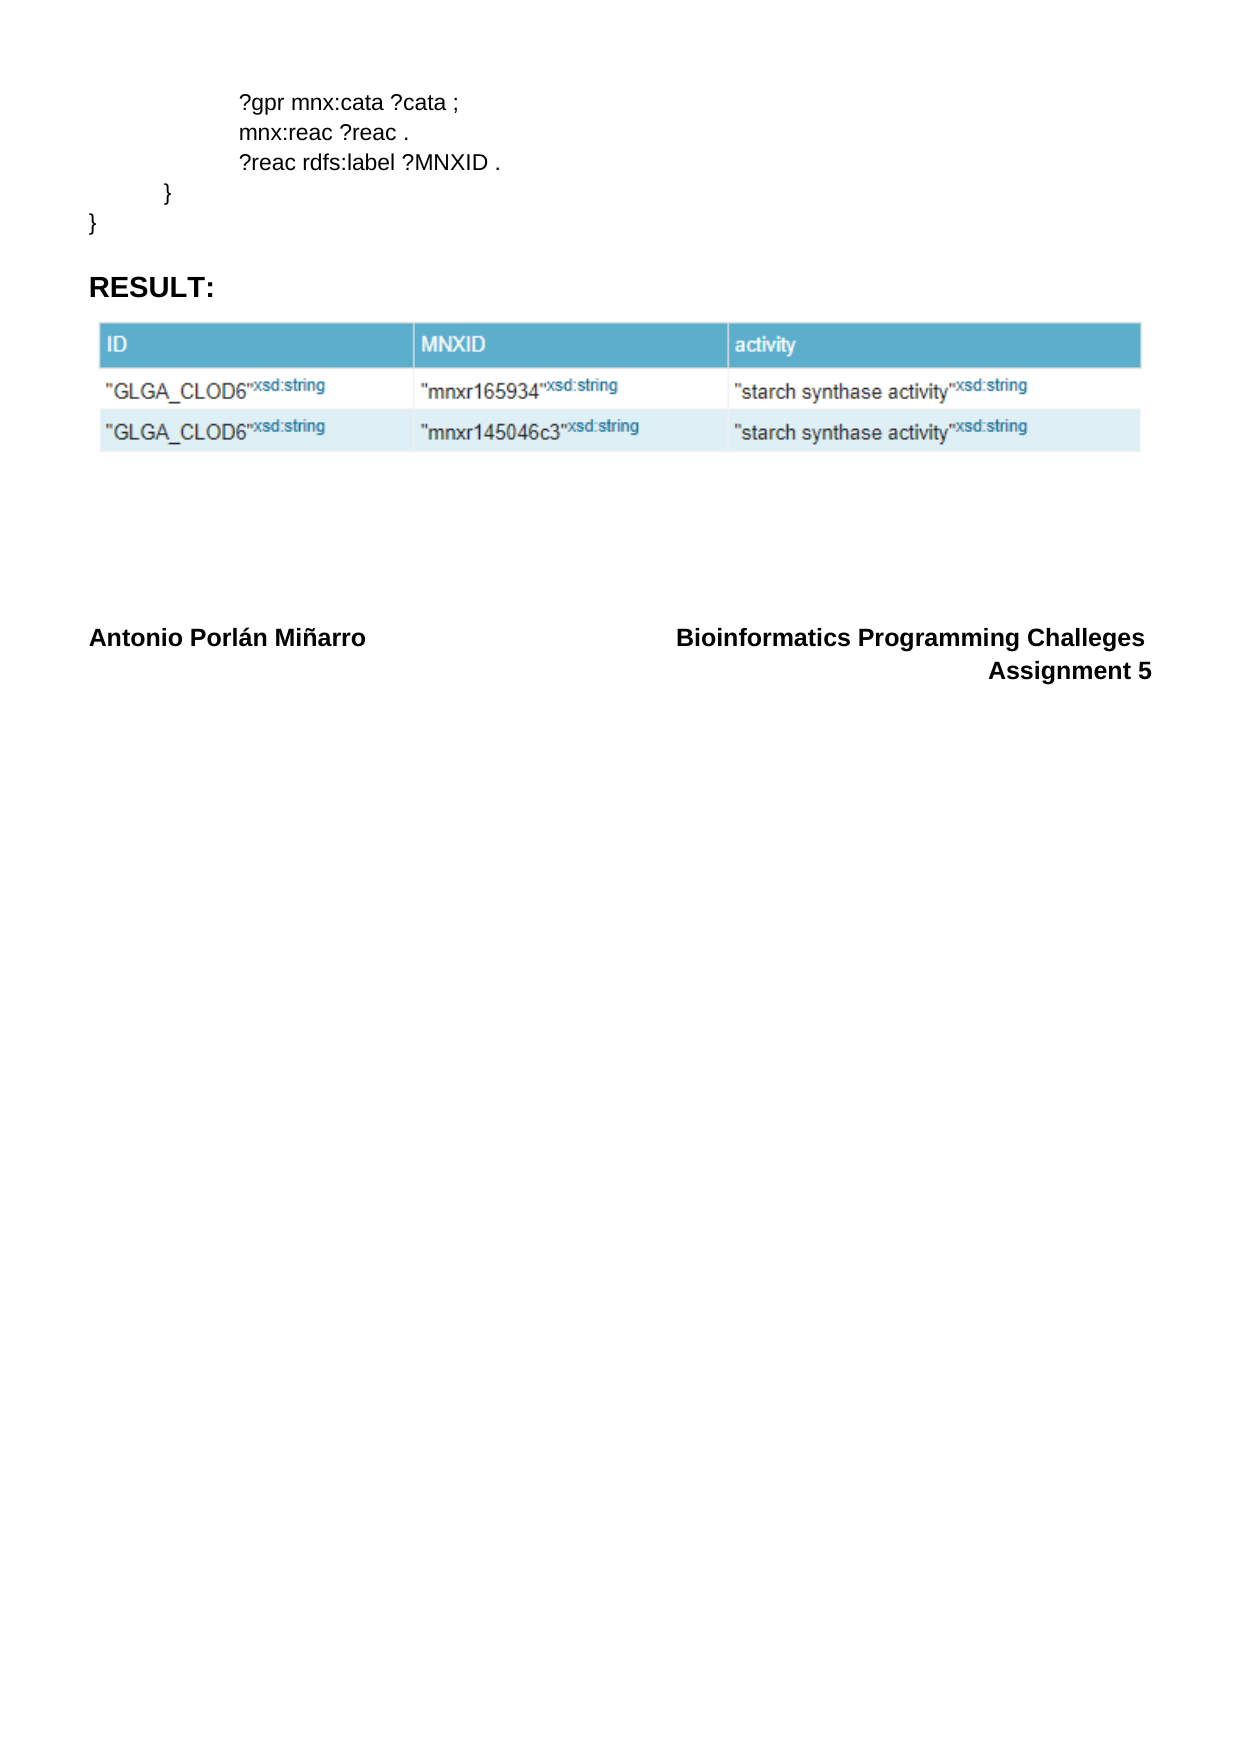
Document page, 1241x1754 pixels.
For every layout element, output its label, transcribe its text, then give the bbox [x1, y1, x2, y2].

text } [88, 179, 1152, 206]
text ?reac rdfs:label ?MNXID . [88, 149, 1152, 175]
text Antonio Porlán Miñarro Bioinformatics Programming Challeges [88, 623, 1152, 651]
text } [88, 209, 1152, 236]
text Assignment 5 [88, 656, 1152, 684]
text RESULT: [88, 270, 1152, 303]
text ?gpr mnx:cata ?cata ; [88, 88, 1152, 115]
text mnx:reac ?reac . [88, 119, 1152, 145]
picture [88, 308, 1150, 465]
